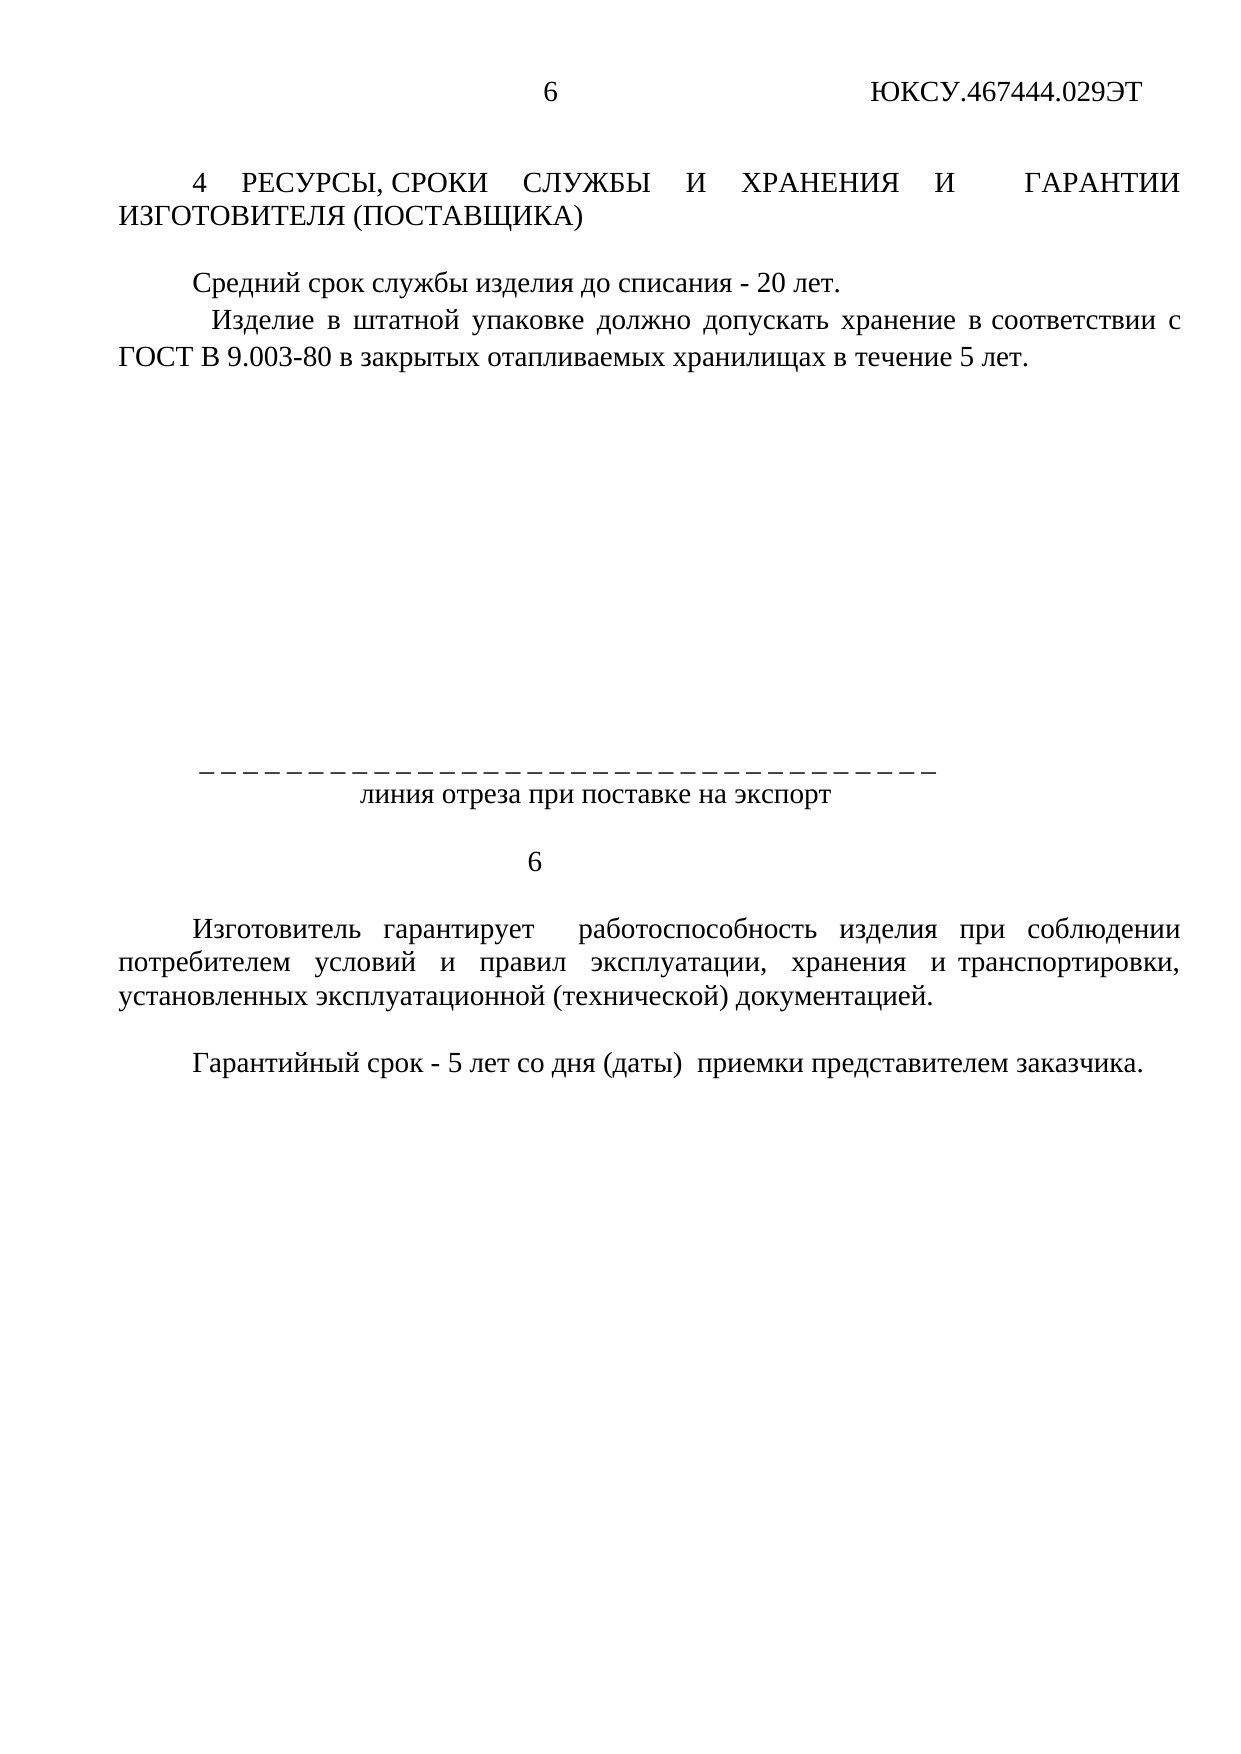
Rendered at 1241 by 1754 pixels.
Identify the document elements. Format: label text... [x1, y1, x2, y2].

text 4 РЕСУРСЫ, СРОКИ СЛУЖБЫ И ХРАНЕНИЯ И ГАРАНТИИ ИЗГОТОВИТЕЛЯ (ПОСТАВЩИКА) [118, 165, 1181, 232]
text Изготовитель гарантирует работоспособность изделия при соблюдении потребителем условий и правил эксплуатации, хранения и транспортировки, установленных эксплуатационной (технической) документацией. [118, 911, 1181, 1011]
text 6 [118, 844, 1181, 877]
text Гарантийный срок - 5 лет со дня (даты) приемки представителем заказчика. [118, 1045, 1181, 1078]
text Средний срок службы изделия до списания - 20 лет. [118, 266, 1181, 299]
text линия отреза при поставке на экспорт [118, 777, 1181, 810]
text _ _ _ _ _ _ _ _ _ _ _ _ _ _ _ _ _ _ _ _ _ _ _ _ _ _ _ _ _ _ _ _ _ _ [118, 743, 1181, 777]
text Изделие в штатной упаковке должно допускать хранение в соответствии с ГОСТ В 9.003-80 в закрытых отапливаемых хранилищах в течение 5 лет. [118, 299, 1181, 374]
